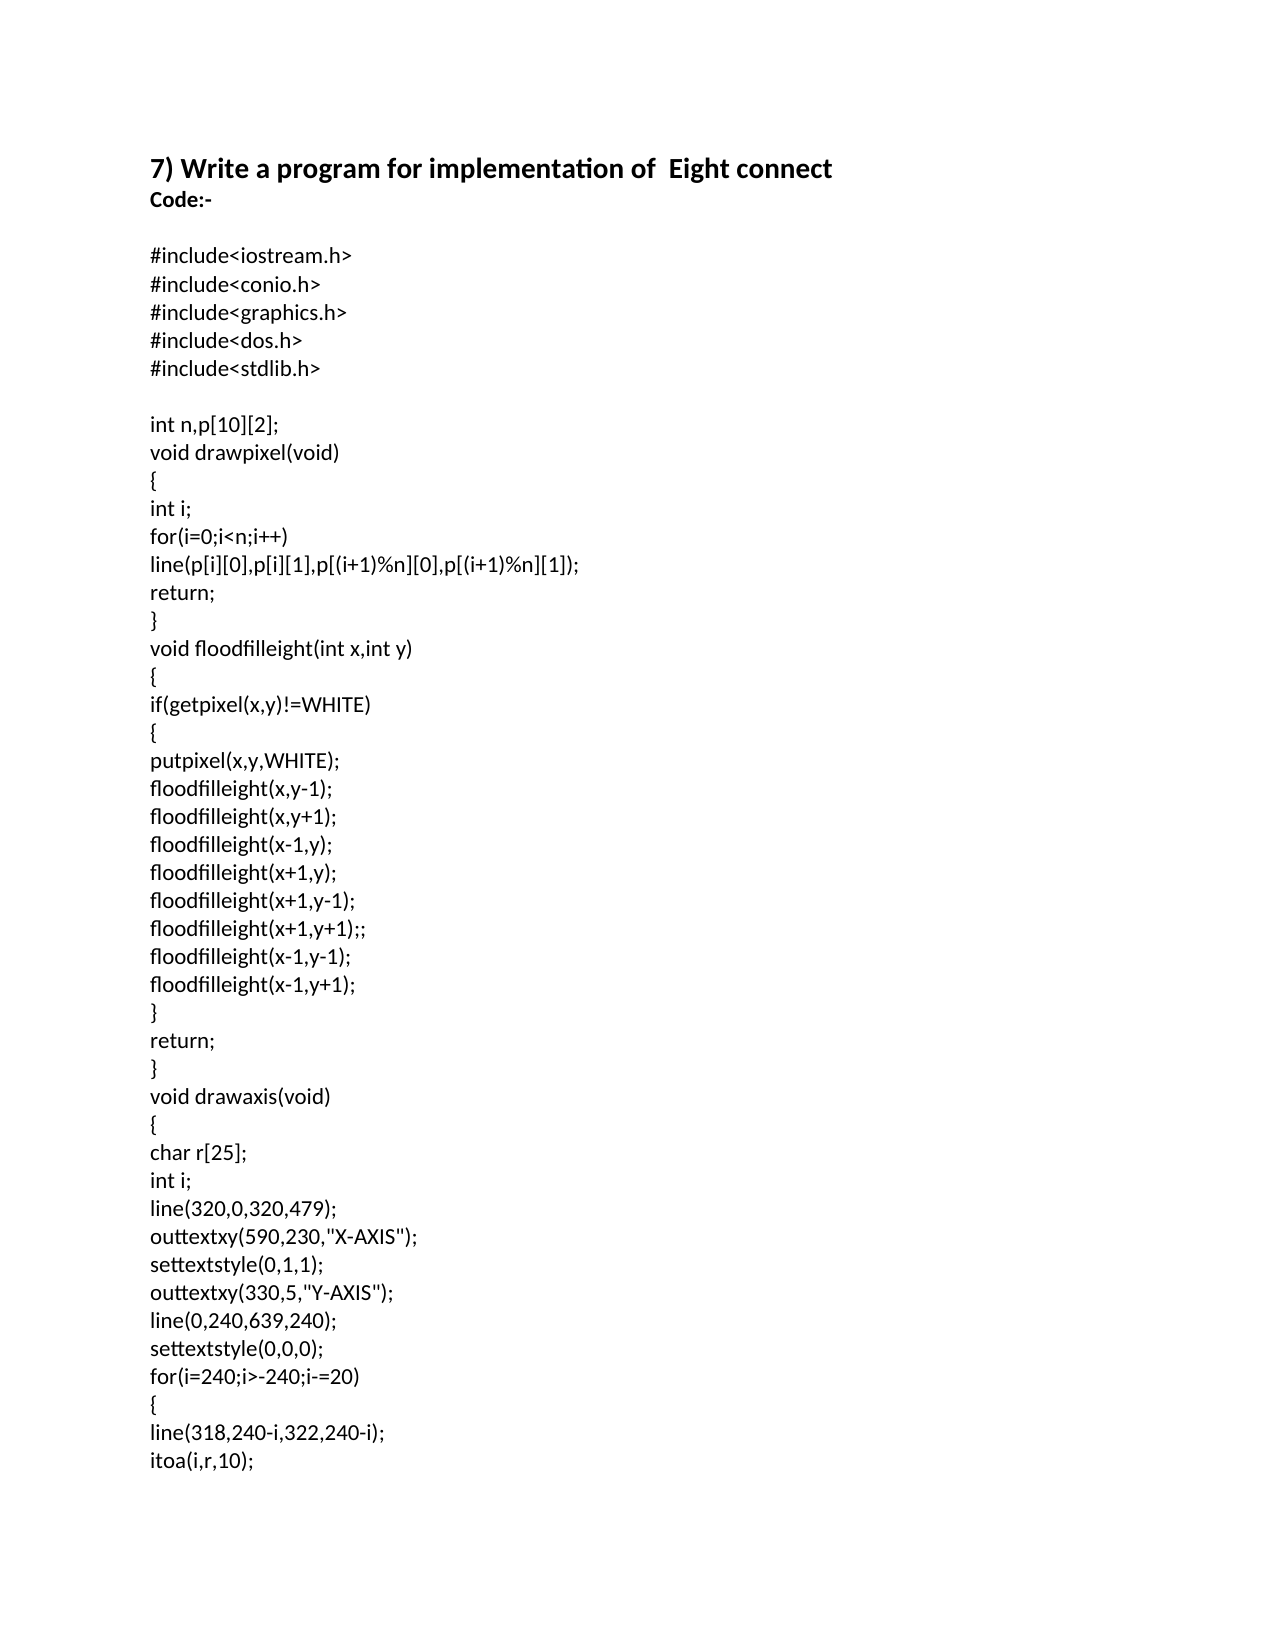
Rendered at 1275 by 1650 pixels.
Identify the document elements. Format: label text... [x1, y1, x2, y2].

text putpixel(x,y,WHITE); [150, 746, 1125, 774]
text for(i=240;i>-240;i-=20) [150, 1362, 1125, 1391]
text { [150, 466, 1125, 494]
text outtextxy(330,5,"Y-AXIS"); [150, 1278, 1125, 1306]
text floodfilleight(x,y-1); [150, 774, 1125, 802]
text #include<dos.h> [150, 326, 1125, 354]
text void drawaxis(void) [150, 1082, 1125, 1110]
text { [150, 1110, 1125, 1138]
text #include<conio.h> [150, 270, 1125, 298]
text if(getpixel(x,y)!=WHITE) [150, 690, 1125, 718]
text char r[25]; [150, 1138, 1125, 1166]
text settextstyle(0,1,1); [150, 1250, 1125, 1278]
text floodfilleight(x+1,y); [150, 858, 1125, 886]
text Code:- [150, 186, 1125, 214]
text #include<iostream.h> [150, 242, 1125, 270]
text { [150, 718, 1125, 746]
text floodfilleight(x-1,y+1); [150, 970, 1125, 998]
text } [150, 998, 1125, 1026]
text #include<stdlib.h> [150, 354, 1125, 382]
text line(0,240,639,240); [150, 1306, 1125, 1334]
text floodfilleight(x-1,y); [150, 830, 1125, 858]
text void floodfilleight(int x,int y) [150, 634, 1125, 662]
text void drawpixel(void) [150, 438, 1125, 466]
text itoa(i,r,10); [150, 1447, 1125, 1474]
text 7) Write a program for implementation of Eight connect [150, 150, 1125, 186]
text floodfilleight(x,y+1); [150, 802, 1125, 830]
text outtextxy(590,230,"X-AXIS"); [150, 1222, 1125, 1250]
text line(p[i][0],p[i][1],p[(i+1)%n][0],p[(i+1)%n][1]); [150, 550, 1125, 578]
text line(320,0,320,479); [150, 1194, 1125, 1222]
text floodfilleight(x+1,y-1); [150, 886, 1125, 914]
text floodfilleight(x+1,y+1);; [150, 914, 1125, 942]
text int n,p[10][2]; [150, 410, 1125, 438]
text } [150, 1054, 1125, 1082]
text line(318,240-i,322,240-i); [150, 1418, 1125, 1447]
text { [150, 1391, 1125, 1418]
text { [150, 662, 1125, 690]
text floodfilleight(x-1,y-1); [150, 942, 1125, 970]
text int i; [150, 1166, 1125, 1194]
text return; [150, 1026, 1125, 1054]
text #include<graphics.h> [150, 298, 1125, 326]
text } [150, 606, 1125, 634]
text return; [150, 578, 1125, 606]
text int i; [150, 494, 1125, 522]
text for(i=0;i<n;i++) [150, 522, 1125, 550]
text settextstyle(0,0,0); [150, 1334, 1125, 1362]
